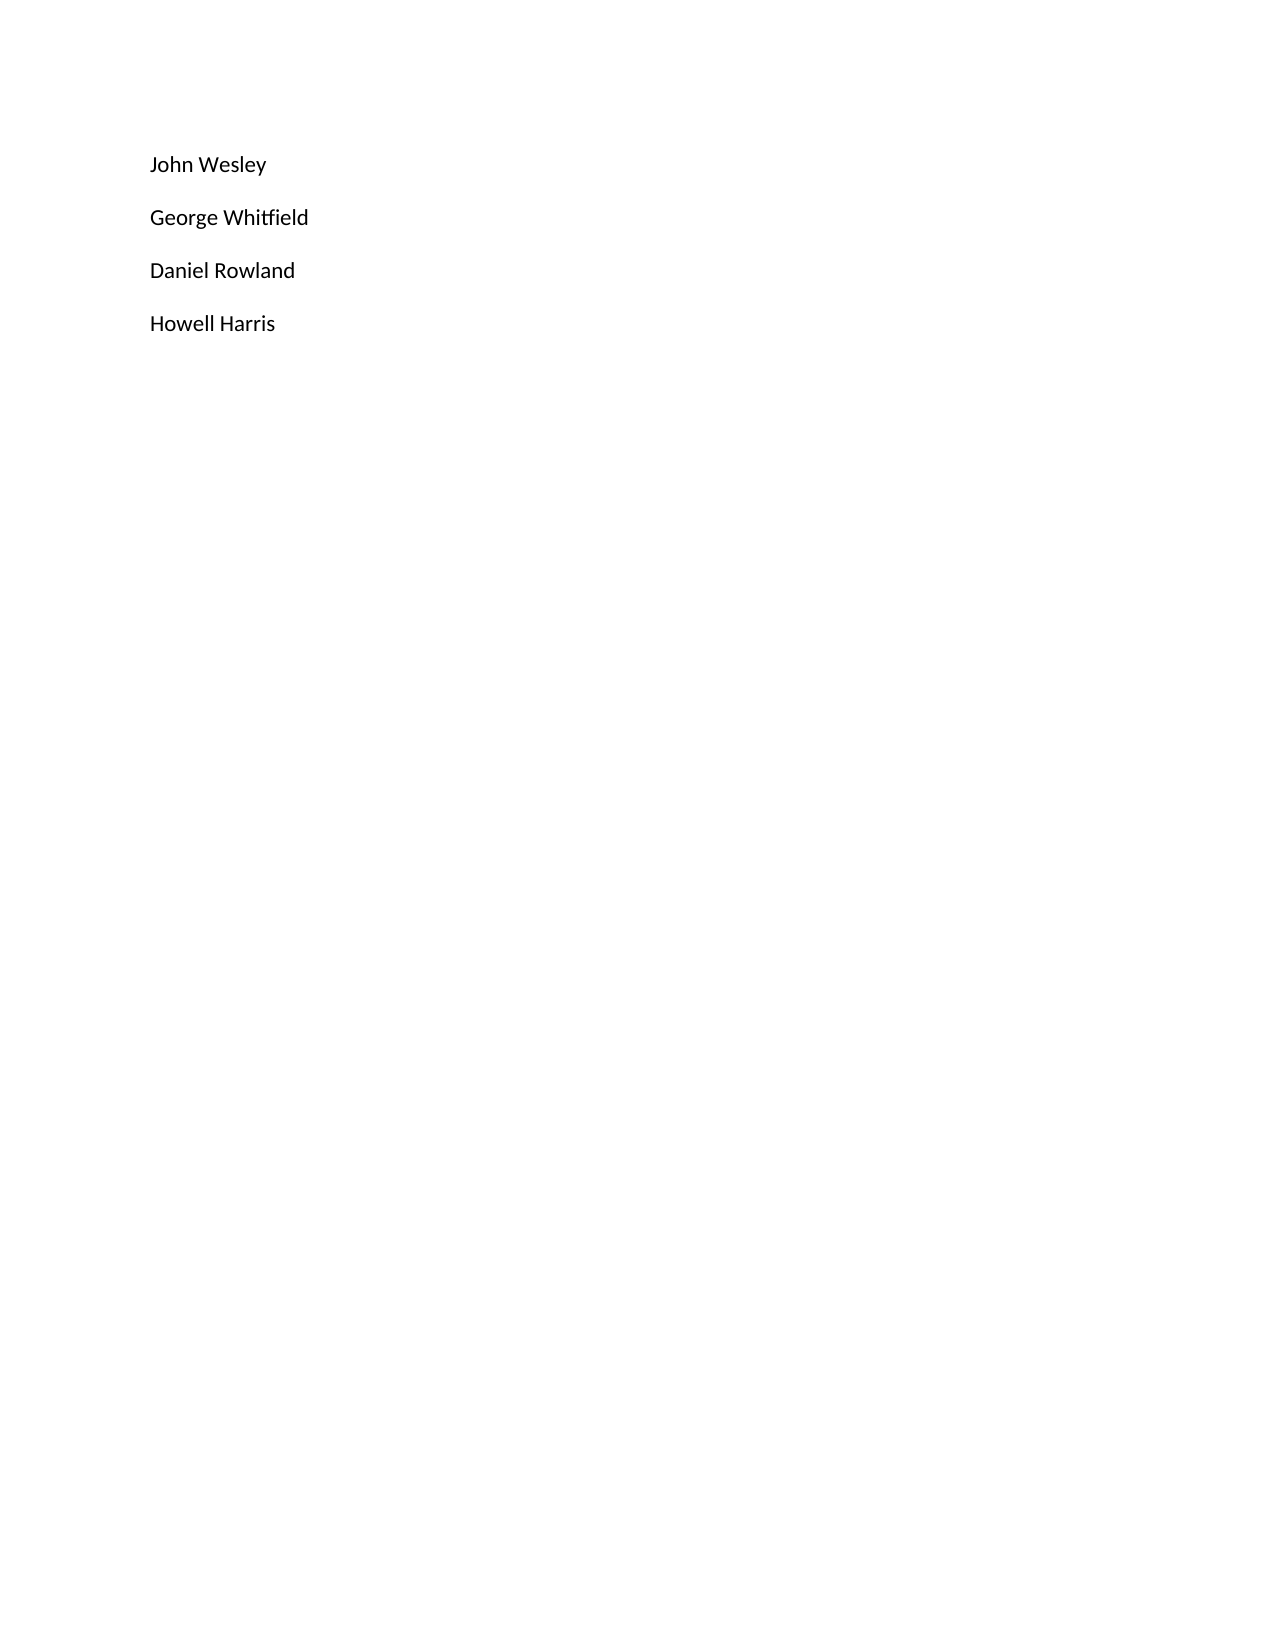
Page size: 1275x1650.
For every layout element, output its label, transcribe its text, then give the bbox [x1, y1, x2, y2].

text George Whitfield [150, 203, 1125, 231]
text Daniel Rowland [150, 256, 1125, 284]
text Howell Harris [150, 309, 1125, 337]
text John Wesley [150, 150, 1125, 178]
